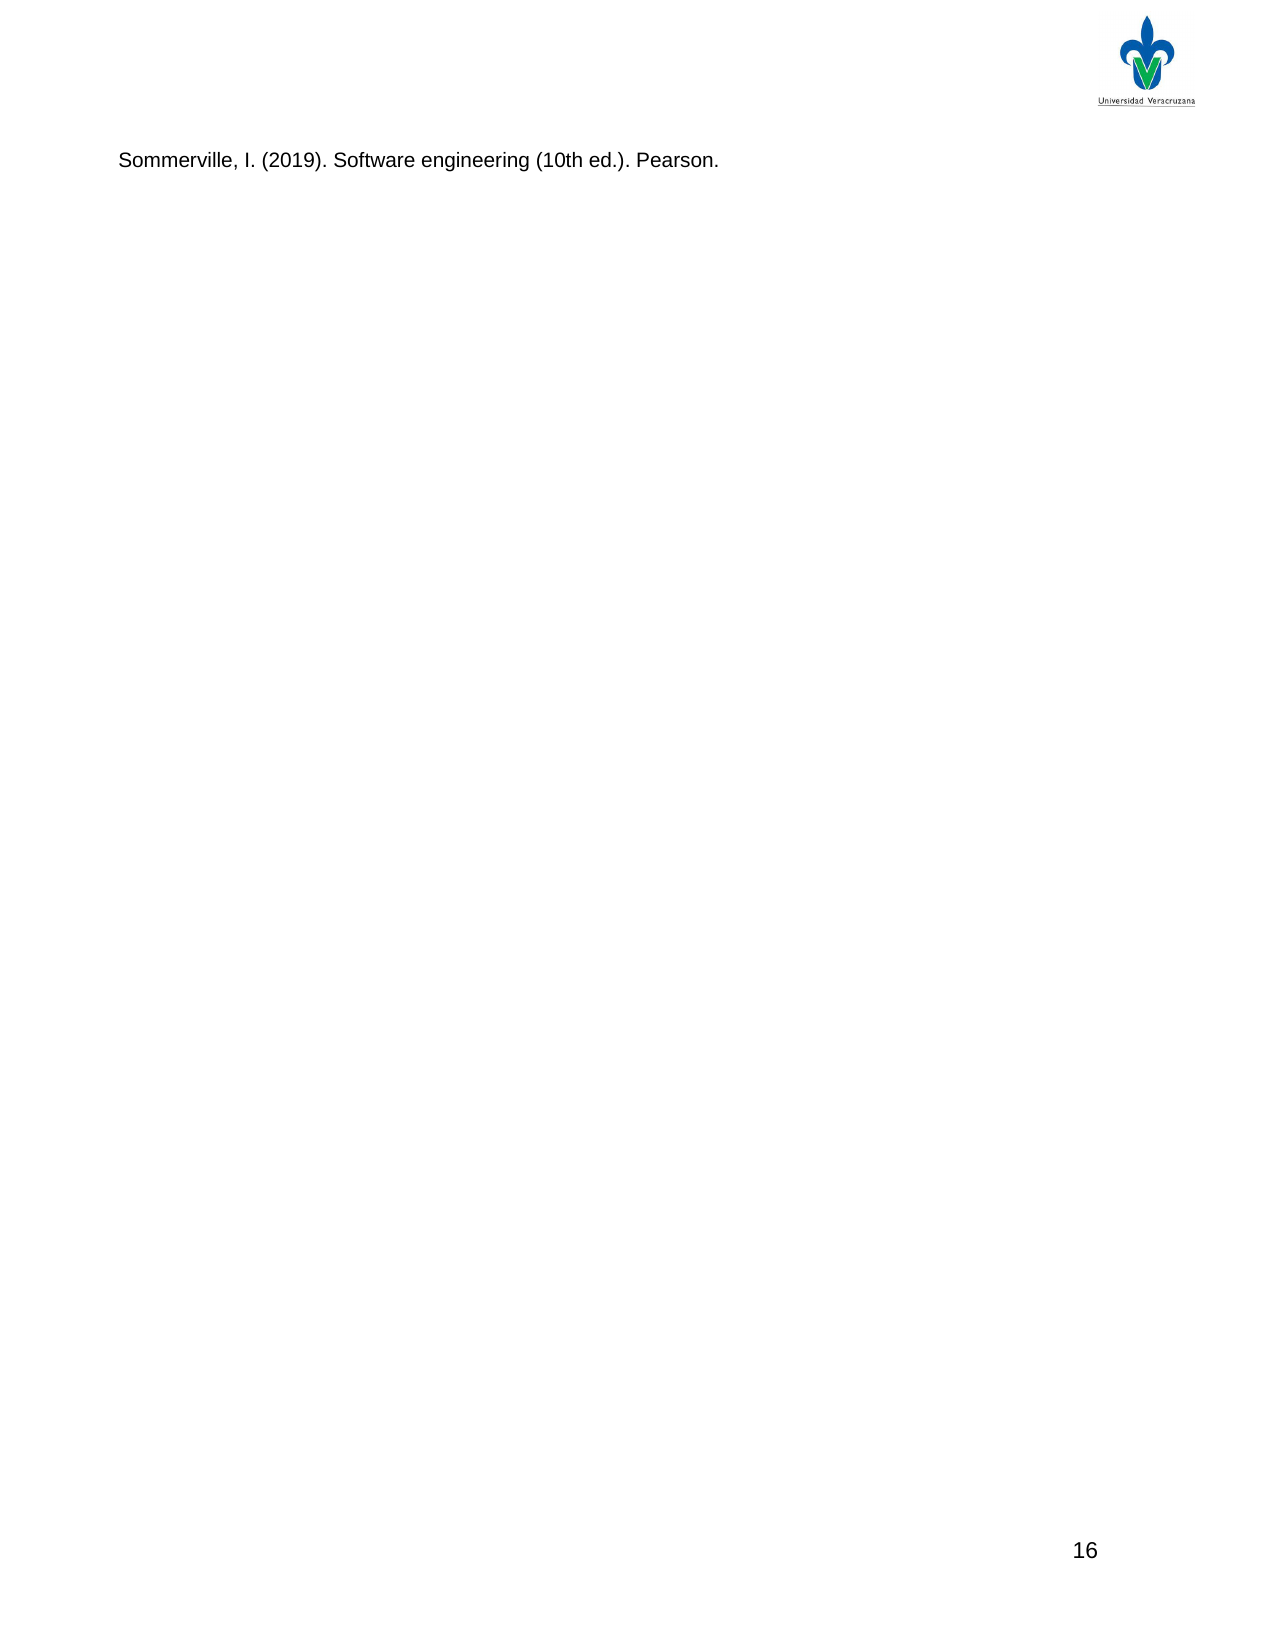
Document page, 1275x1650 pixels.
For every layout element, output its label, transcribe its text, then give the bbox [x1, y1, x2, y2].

picture [1097, 11, 1196, 107]
text Sommerville, I. (2019). Software engineering (10th ed.). Pearson. [118, 148, 1098, 172]
